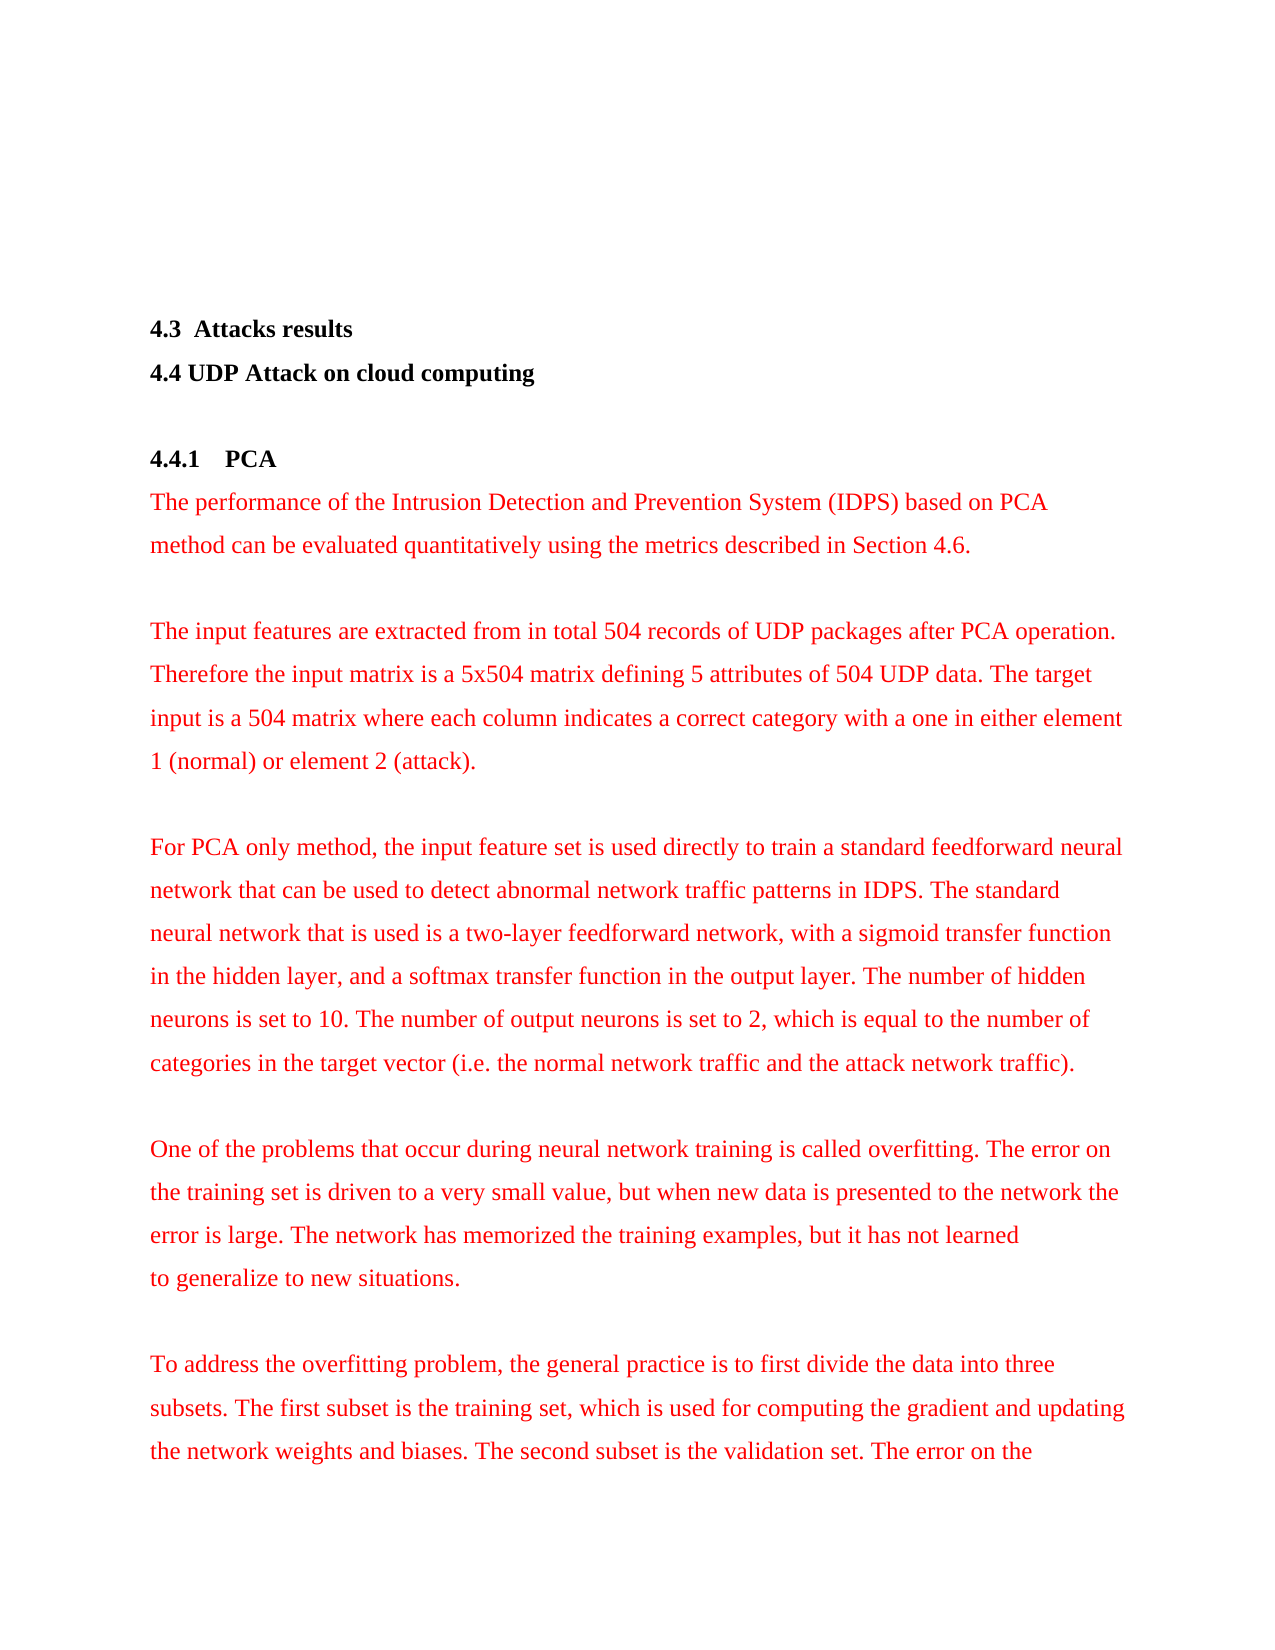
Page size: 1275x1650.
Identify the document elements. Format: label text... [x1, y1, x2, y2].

text For PCA only method, the input feature set is used directly to train a standard feedforward neural network that can be used to detect abnormal network traffic patterns in IDPS. The standard neural network that is used is a two-layer feedforward network, with a sigmoid transfer function in the hidden layer, and a softmax transfer function in the output layer. The number of hidden neurons is set to 10. The number of output neurons is set to 2, which is equal to the number of categories in the target vector (i.e. the normal network traffic and the attack network traffic). [150, 832, 1125, 1076]
list Attacks results [150, 314, 1125, 343]
list PCA [150, 444, 1125, 473]
text The input features are extracted from in total 504 records of UDP packages after PCA operation. Therefore the input matrix is a 5x504 matrix defining 5 attributes of 504 UDP data. The target input is a 504 matrix where each column indicates a correct category with a one in either element 1 (normal) or element 2 (attack). [150, 616, 1125, 774]
list UDP Attack on cloud computing [150, 358, 1125, 386]
text One of the problems that occur during neural network training is called overfitting. The error on the training set is driven to a very small value, but when new data is presented to the network the error is large. The network has memorized the training examples, but it has not learned to generalize to new situations. [150, 1134, 1125, 1292]
text The performance of the Intrusion Detection and Prevention System (IDPS) based on PCA method can be evaluated quantitatively using the metrics described in Section 4.6. [150, 487, 1125, 559]
